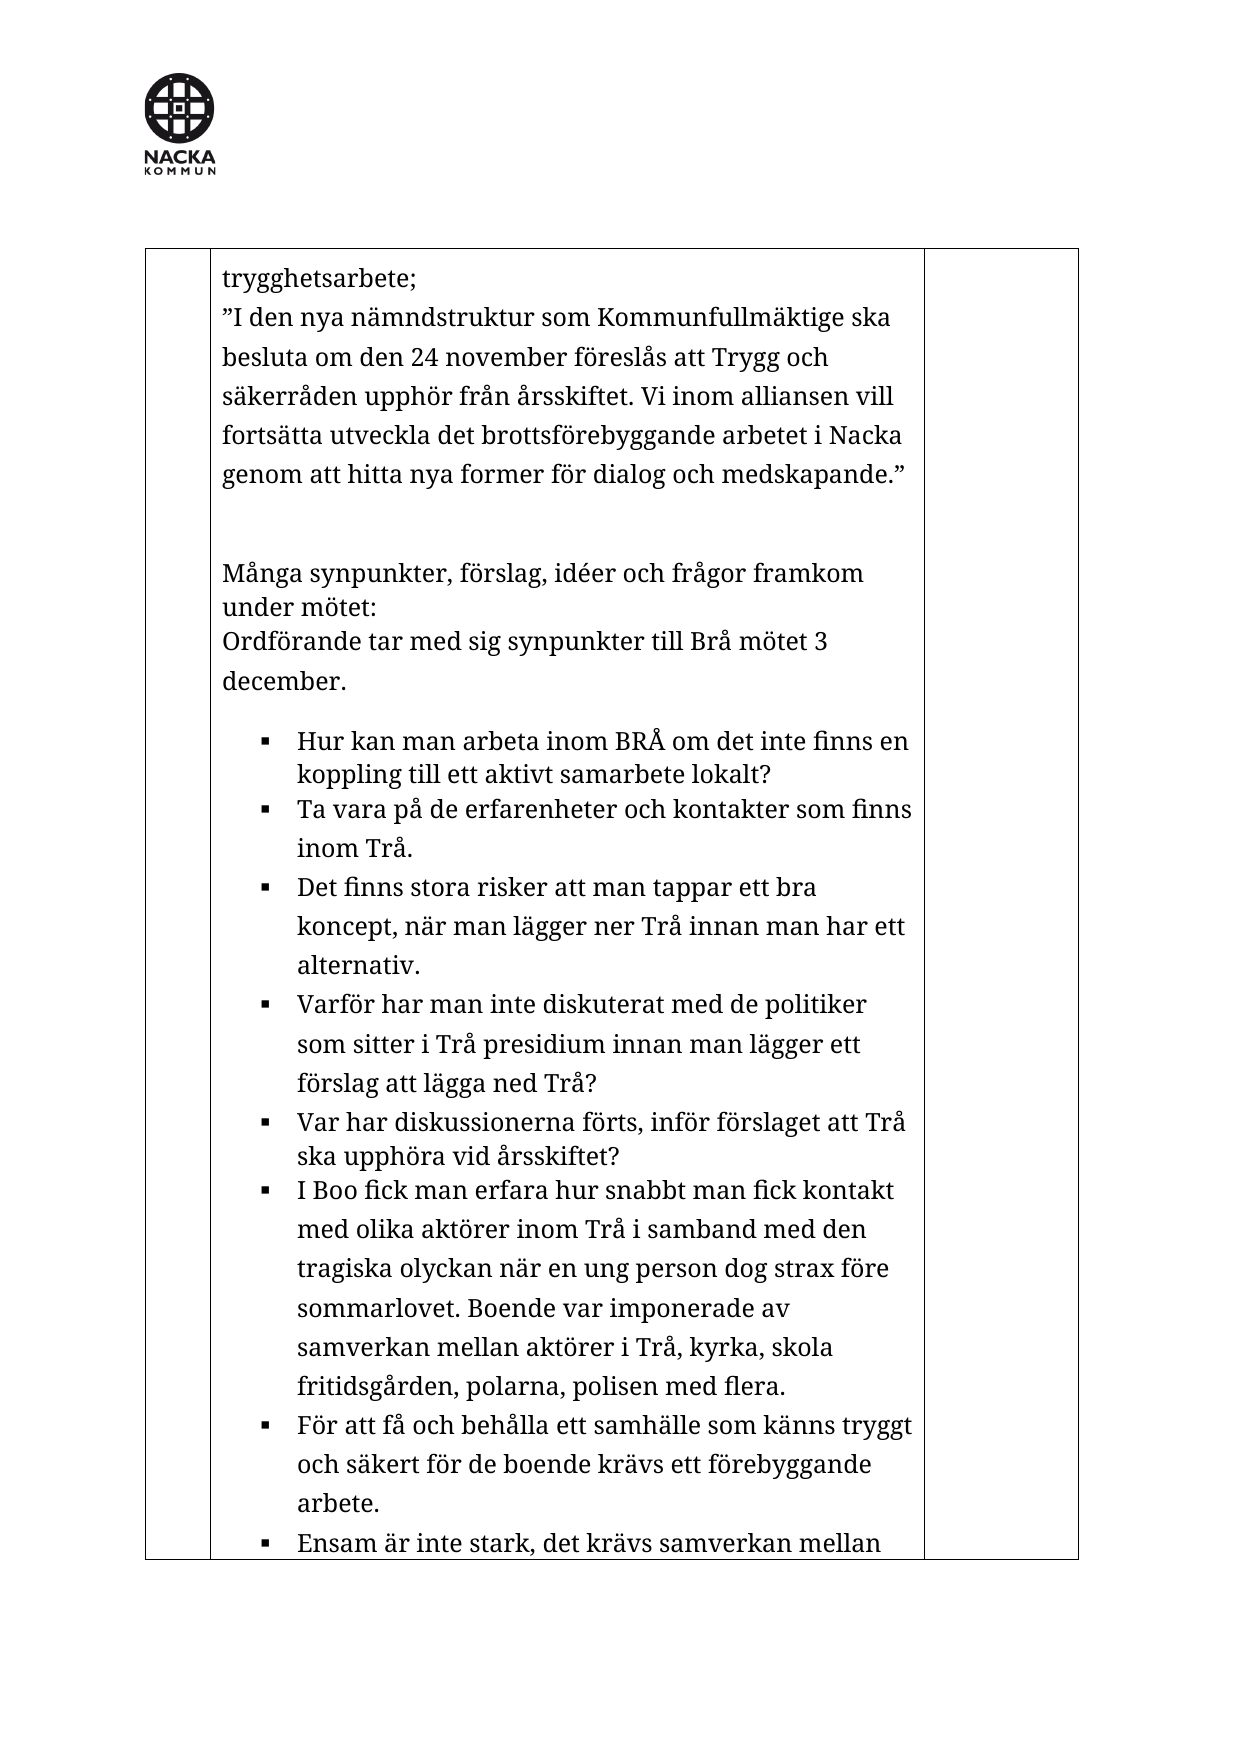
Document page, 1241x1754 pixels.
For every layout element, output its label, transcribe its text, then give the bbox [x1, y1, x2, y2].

picture [144, 73, 216, 175]
table_cell [146, 249, 210, 1559]
table_cell [925, 249, 1078, 1559]
